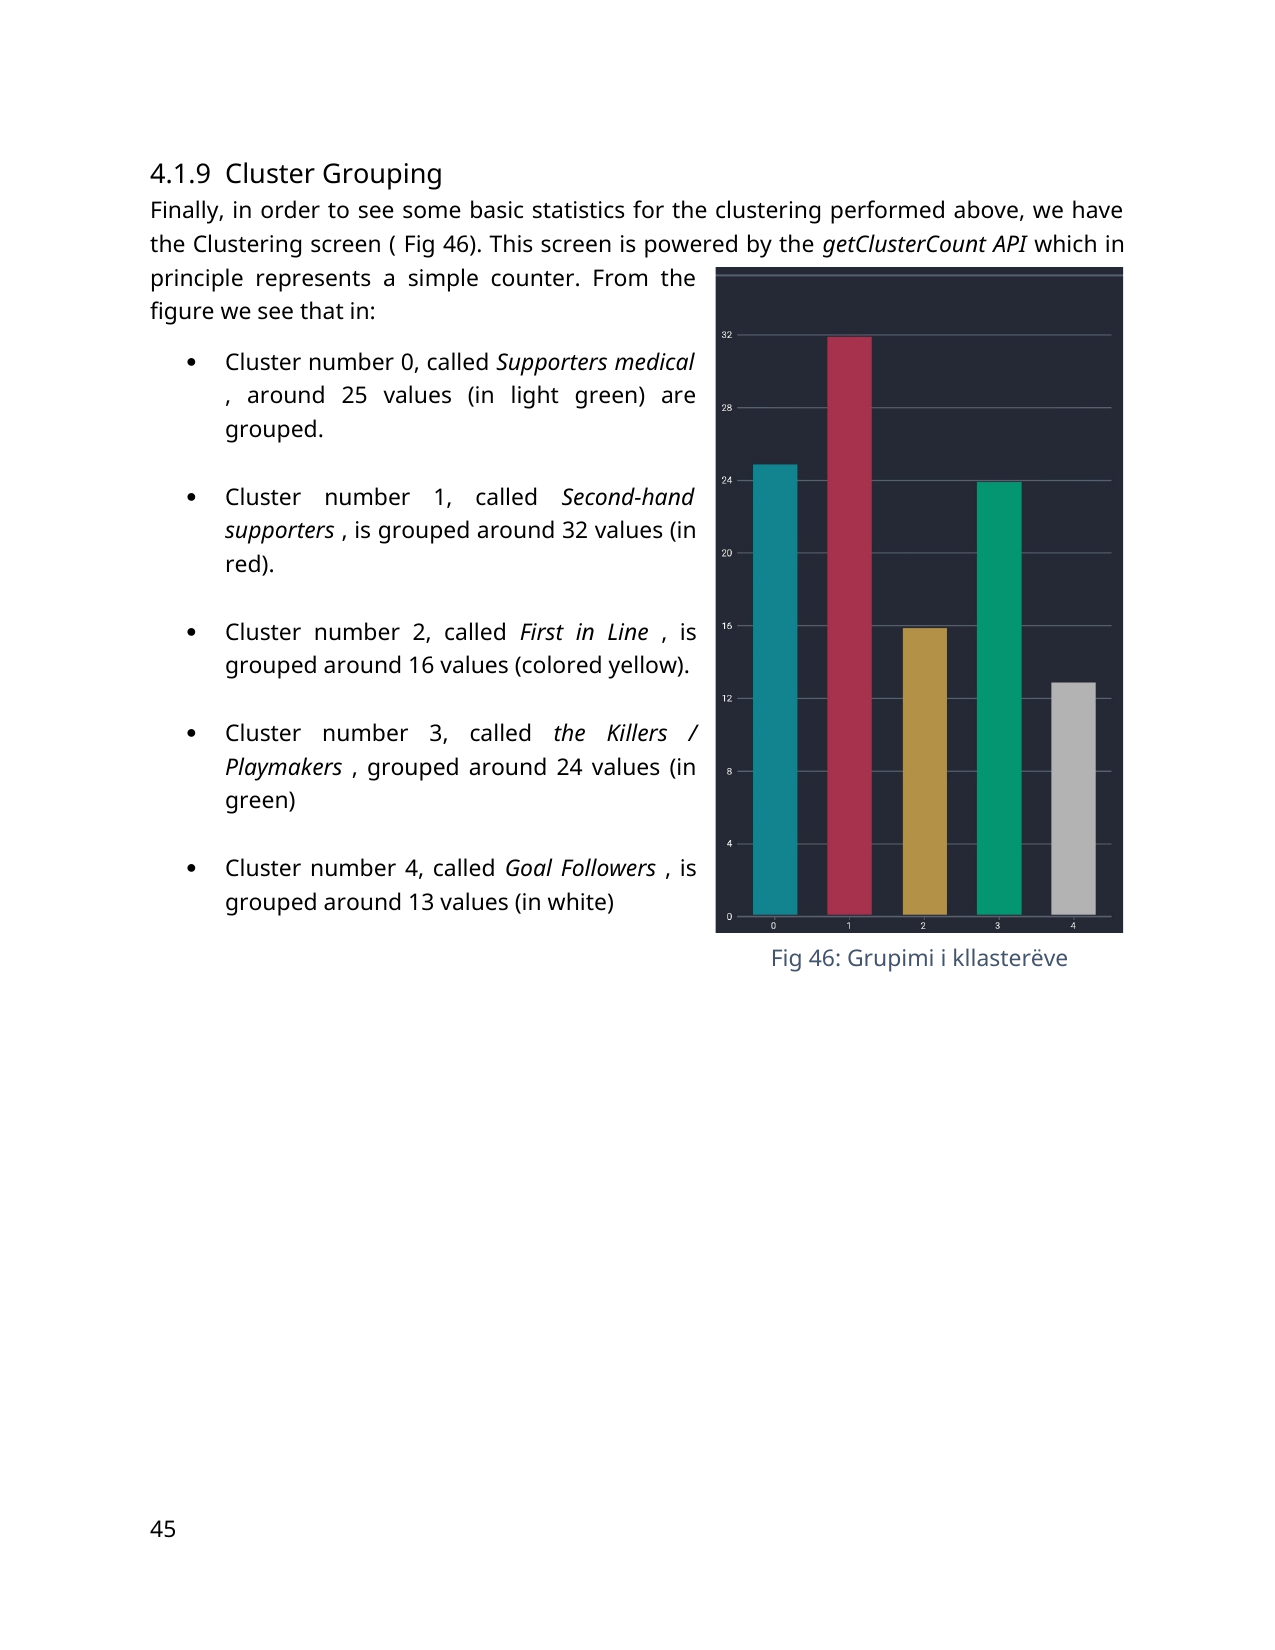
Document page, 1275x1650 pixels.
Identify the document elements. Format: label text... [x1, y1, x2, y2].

text Finally, in order to see some basic statistics for the clustering performed above, we have the Clustering screen ( Fig 46 ). This screen is powered by the getClusterCount API which in principle represents a simple counter. From the figure we see that in: [150, 194, 1125, 326]
list Cluster number 4, called Goal Followers , is grouped around 13 values (in white) [187, 852, 715, 917]
list Cluster number 0, called Supporters medical , around 25 values (in light green) are grouped. [187, 346, 715, 444]
subtitle Cluster Grouping [150, 154, 1125, 191]
list Cluster number 2, called First in Line , is grouped around 16 values (colored yellow). [187, 616, 715, 681]
list Cluster number 3, called the Killers / Playmakers , grouped around 24 values (in green) [187, 717, 715, 816]
list Cluster number 1, called Second-hand supporters , is grouped around 32 values (in red). [187, 481, 715, 579]
picture [715, 267, 1124, 933]
